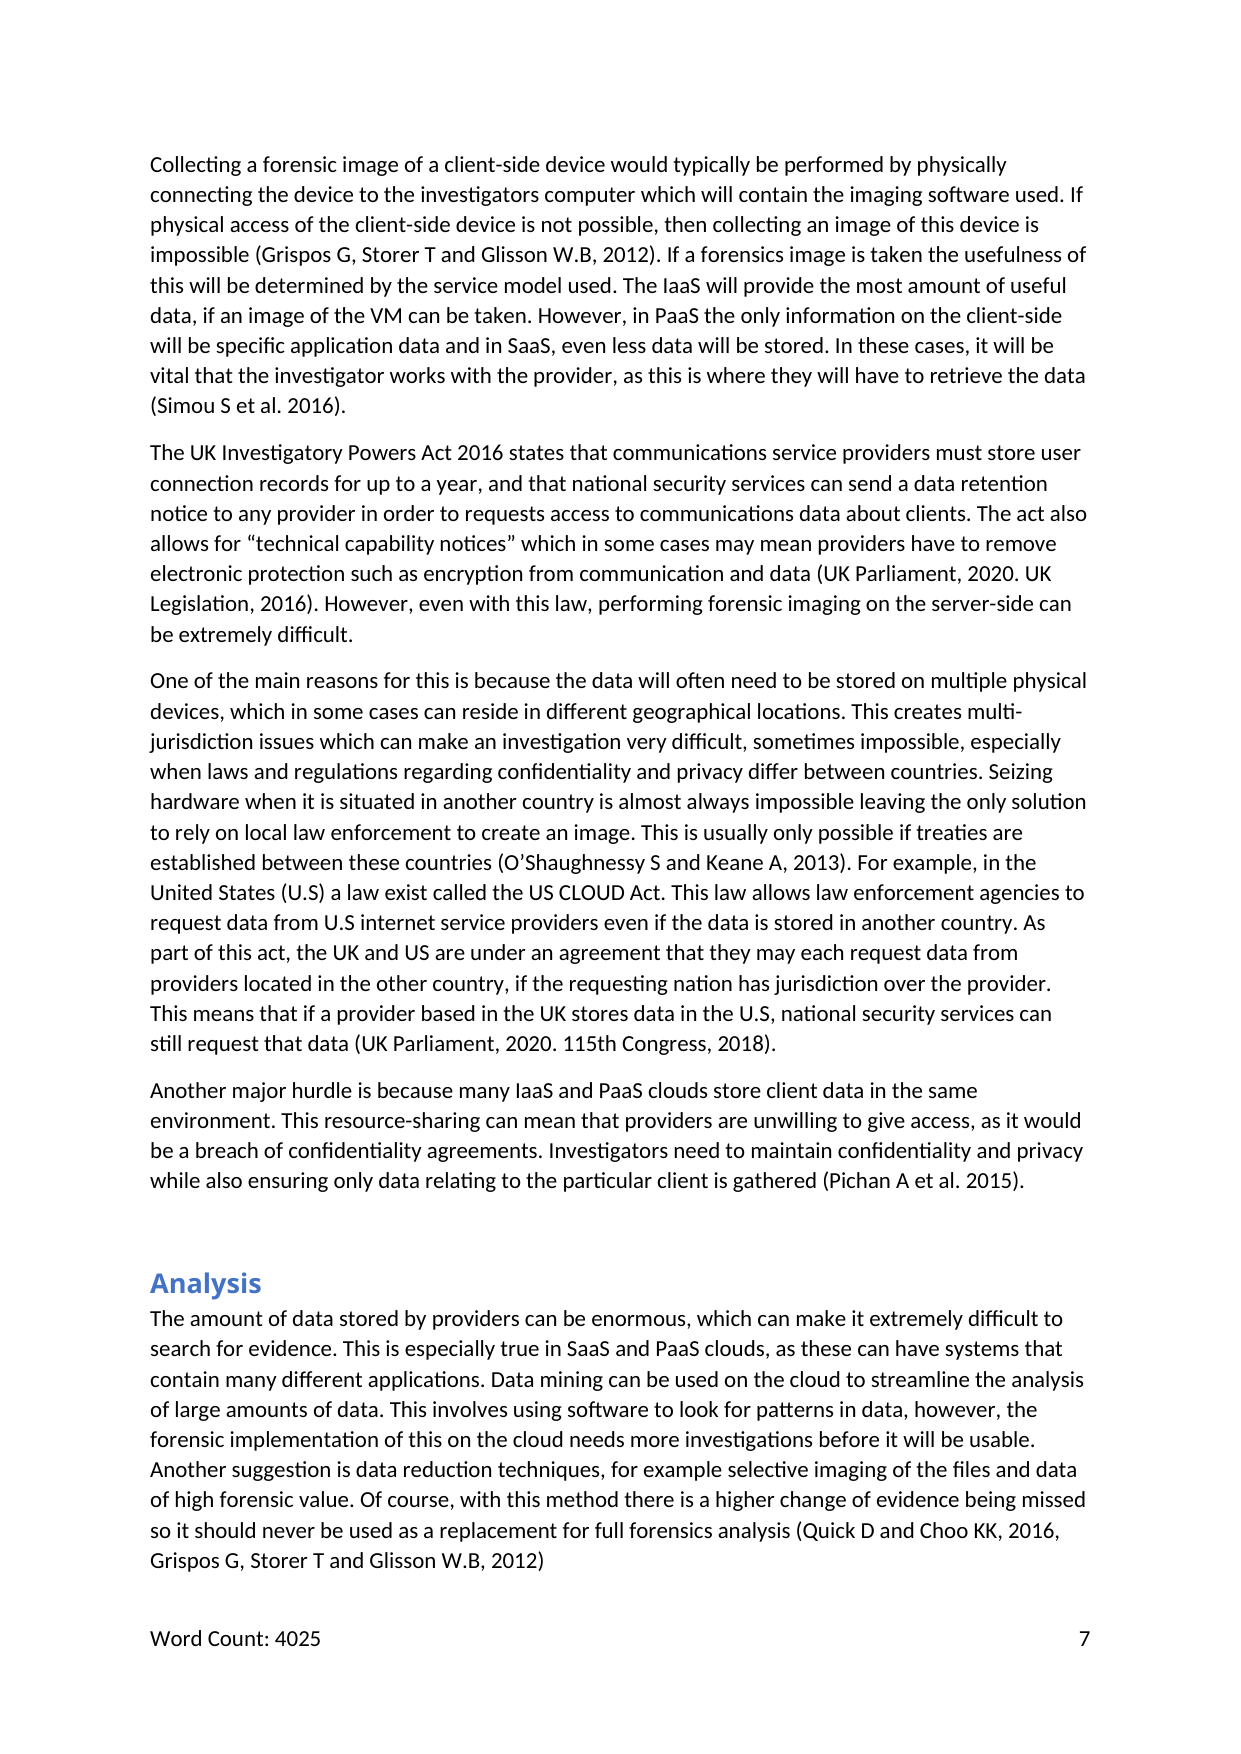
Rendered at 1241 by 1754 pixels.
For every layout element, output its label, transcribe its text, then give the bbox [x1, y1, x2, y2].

text The UK Investigatory Powers Act 2016 states that communications service providers must store user connection records for up to a year, and that national security services can send a data retention notice to any provider in order to requests access to communications data about clients. The act also allows for “technical capability notices” which in some cases may mean providers have to remove electronic protection such as encryption from communication and data (UK Parliament, 2020. UK Legislation, 2016). However, even with this law, performing forensic imaging on the server-side can be extremely difficult. [150, 438, 1090, 648]
text Collecting a forensic image of a client-side device would typically be performed by physically connecting the device to the investigators computer which will contain the imaging software used. If physical access of the client-side device is not possible, then collecting an image of this device is impossible (Grispos G, Storer T and Glisson W.B, 2012). If a forensics image is taken the usefulness of this will be determined by the service model used. The IaaS will provide the most amount of useful data, if an image of the VM can be taken. However, in PaaS the only information on the client-side will be specific application data and in SaaS, even less data will be stored. In these cases, it will be vital that the investigator works with the provider, as this is where they will have to retrieve the data (Simou S et al. 2016). [150, 150, 1090, 420]
subtitle Analysis [150, 1264, 1090, 1301]
text The amount of data stored by providers can be enormous, which can make it extremely difficult to search for evidence. This is especially true in SaaS and PaaS clouds, as these can have systems that contain many different applications. Data mining can be used on the cloud to streamline the analysis of large amounts of data. This involves using software to look for patterns in data, however, the forensic implementation of this on the cloud needs more investigations before it will be usable. Another suggestion is data reduction techniques, for example selective imaging of the files and data of high forensic value. Of course, with this method there is a higher change of evidence being missed so it should never be used as a replacement for full forensics analysis (Quick D and Choo KK, 2016, Grispos G, Storer T and Glisson W.B, 2012) [150, 1304, 1090, 1574]
text One of the main reasons for this is because the data will often need to be stored on multiple physical devices, which in some cases can reside in different geographical locations. This creates multi-jurisdiction issues which can make an investigation very difficult, sometimes impossible, especially when laws and regulations regarding confidentiality and privacy differ between countries. Seizing hardware when it is situated in another country is almost always impossible leaving the only solution to rely on local law enforcement to create an image. This is usually only possible if treaties are established between these countries (O’Shaughnessy S and Keane A, 2013). For example, in the United States (U.S) a law exist called the US CLOUD Act. This law allows law enforcement agencies to request data from U.S internet service providers even if the data is stored in another country. As part of this act, the UK and US are under an agreement that they may each request data from providers located in the other country, if the requesting nation has jurisdiction over the provider. This means that if a provider based in the UK stores data in the U.S, national security services can still request that data (UK Parliament, 2020. 115th Congress, 2018). [150, 667, 1090, 1057]
text Another major hurdle is because many IaaS and PaaS clouds store client data in the same environment. This resource-sharing can mean that providers are unwilling to give access, as it would be a breach of confidentiality agreements. Investigators need to maintain confidentiality and privacy while also ensuring only data relating to the particular client is gathered (Pichan A et al. 2015). [150, 1076, 1090, 1195]
